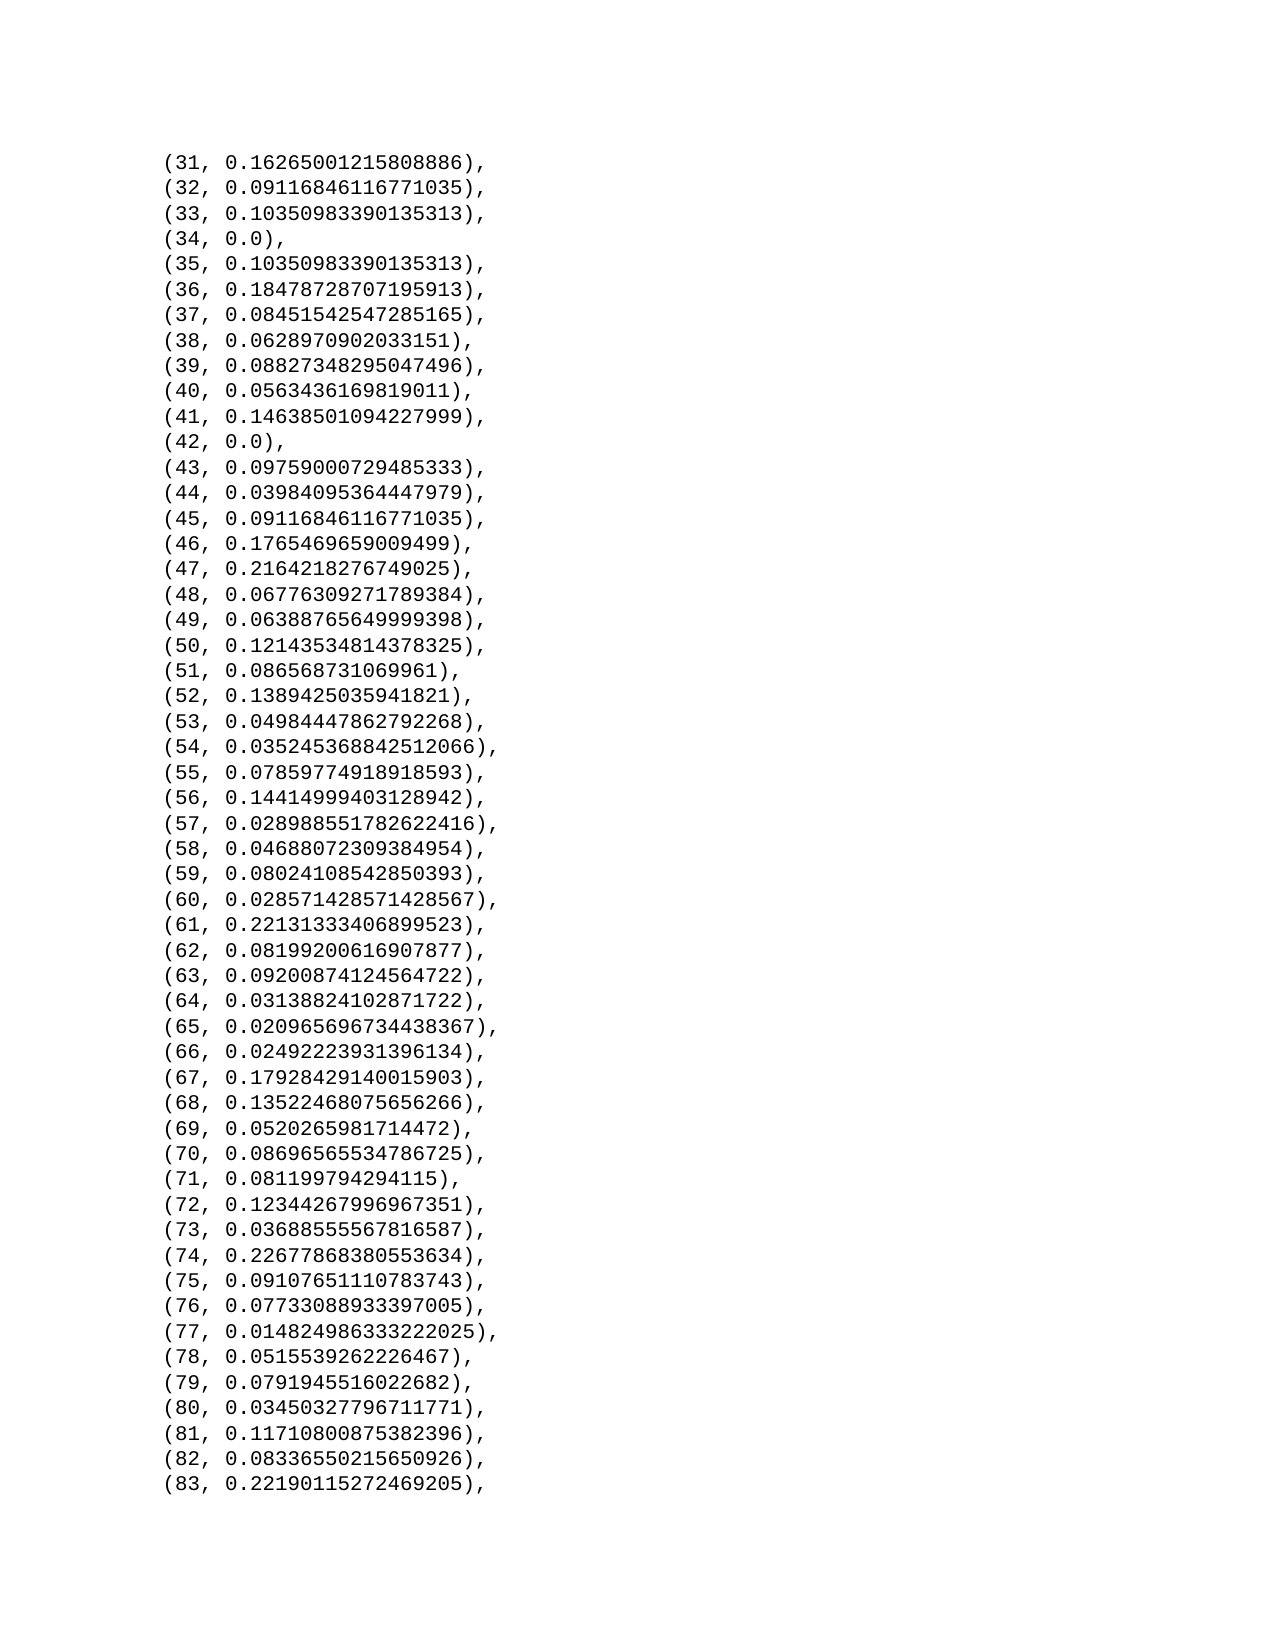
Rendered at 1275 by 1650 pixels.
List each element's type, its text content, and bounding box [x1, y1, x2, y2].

text (41, 0.14638501094227999), [150, 404, 1125, 429]
text (58, 0.04688072309384954), [150, 836, 1125, 862]
text (52, 0.1389425035941821), [150, 684, 1125, 709]
text (78, 0.0515539262226467), [150, 1344, 1125, 1370]
text (64, 0.03138824102871722), [150, 989, 1125, 1014]
text (67, 0.17928429140015903), [150, 1065, 1125, 1090]
text (72, 0.12344267996967351), [150, 1192, 1125, 1217]
text (75, 0.09107651110783743), [150, 1268, 1125, 1294]
text (80, 0.03450327796711771), [150, 1395, 1125, 1421]
text (35, 0.10350983390135313), [150, 252, 1125, 277]
text (46, 0.1765469659009499), [150, 531, 1125, 557]
text (37, 0.08451542547285165), [150, 302, 1125, 328]
text (42, 0.0), [150, 429, 1125, 455]
text (71, 0.081199794294115), [150, 1167, 1125, 1192]
text (59, 0.08024108542850393), [150, 862, 1125, 887]
text (43, 0.09759000729485333), [150, 455, 1125, 480]
text (54, 0.035245368842512066), [150, 734, 1125, 760]
text (57, 0.028988551782622416), [150, 811, 1125, 836]
text (51, 0.086568731069961), [150, 658, 1125, 684]
text (50, 0.12143534814378325), [150, 633, 1125, 658]
text (69, 0.0520265981714472), [150, 1116, 1125, 1141]
text (56, 0.14414999403128942), [150, 785, 1125, 811]
text (61, 0.22131333406899523), [150, 912, 1125, 938]
text (33, 0.10350983390135313), [150, 201, 1125, 226]
text (44, 0.03984095364447979), [150, 480, 1125, 506]
text (34, 0.0), [150, 226, 1125, 252]
text (73, 0.03688555567816587), [150, 1217, 1125, 1243]
text (65, 0.020965696734438367), [150, 1014, 1125, 1039]
text (48, 0.06776309271789384), [150, 582, 1125, 607]
text (49, 0.06388765649999398), [150, 607, 1125, 633]
text (60, 0.028571428571428567), [150, 887, 1125, 912]
text (39, 0.08827348295047496), [150, 353, 1125, 379]
text (66, 0.02492223931396134), [150, 1039, 1125, 1065]
text (74, 0.22677868380553634), [150, 1243, 1125, 1268]
text (31, 0.16265001215808886), [150, 150, 1125, 175]
text (79, 0.0791945516022682), [150, 1370, 1125, 1395]
text (68, 0.13522468075656266), [150, 1090, 1125, 1116]
text (76, 0.07733088933397005), [150, 1294, 1125, 1319]
text (62, 0.08199200616907877), [150, 938, 1125, 963]
text (82, 0.08336550215650926), [150, 1446, 1125, 1472]
text (53, 0.04984447862792268), [150, 709, 1125, 734]
text (47, 0.2164218276749025), [150, 557, 1125, 582]
text (32, 0.09116846116771035), [150, 175, 1125, 201]
text (38, 0.0628970902033151), [150, 328, 1125, 353]
text (81, 0.11710800875382396), [150, 1421, 1125, 1446]
text (55, 0.07859774918918593), [150, 760, 1125, 785]
text (45, 0.09116846116771035), [150, 506, 1125, 531]
text (83, 0.22190115272469205), [150, 1472, 1125, 1497]
text (63, 0.09200874124564722), [150, 963, 1125, 989]
text (77, 0.014824986333222025), [150, 1319, 1125, 1344]
text (70, 0.08696565534786725), [150, 1141, 1125, 1167]
text (40, 0.0563436169819011), [150, 379, 1125, 404]
text (36, 0.18478728707195913), [150, 277, 1125, 302]
